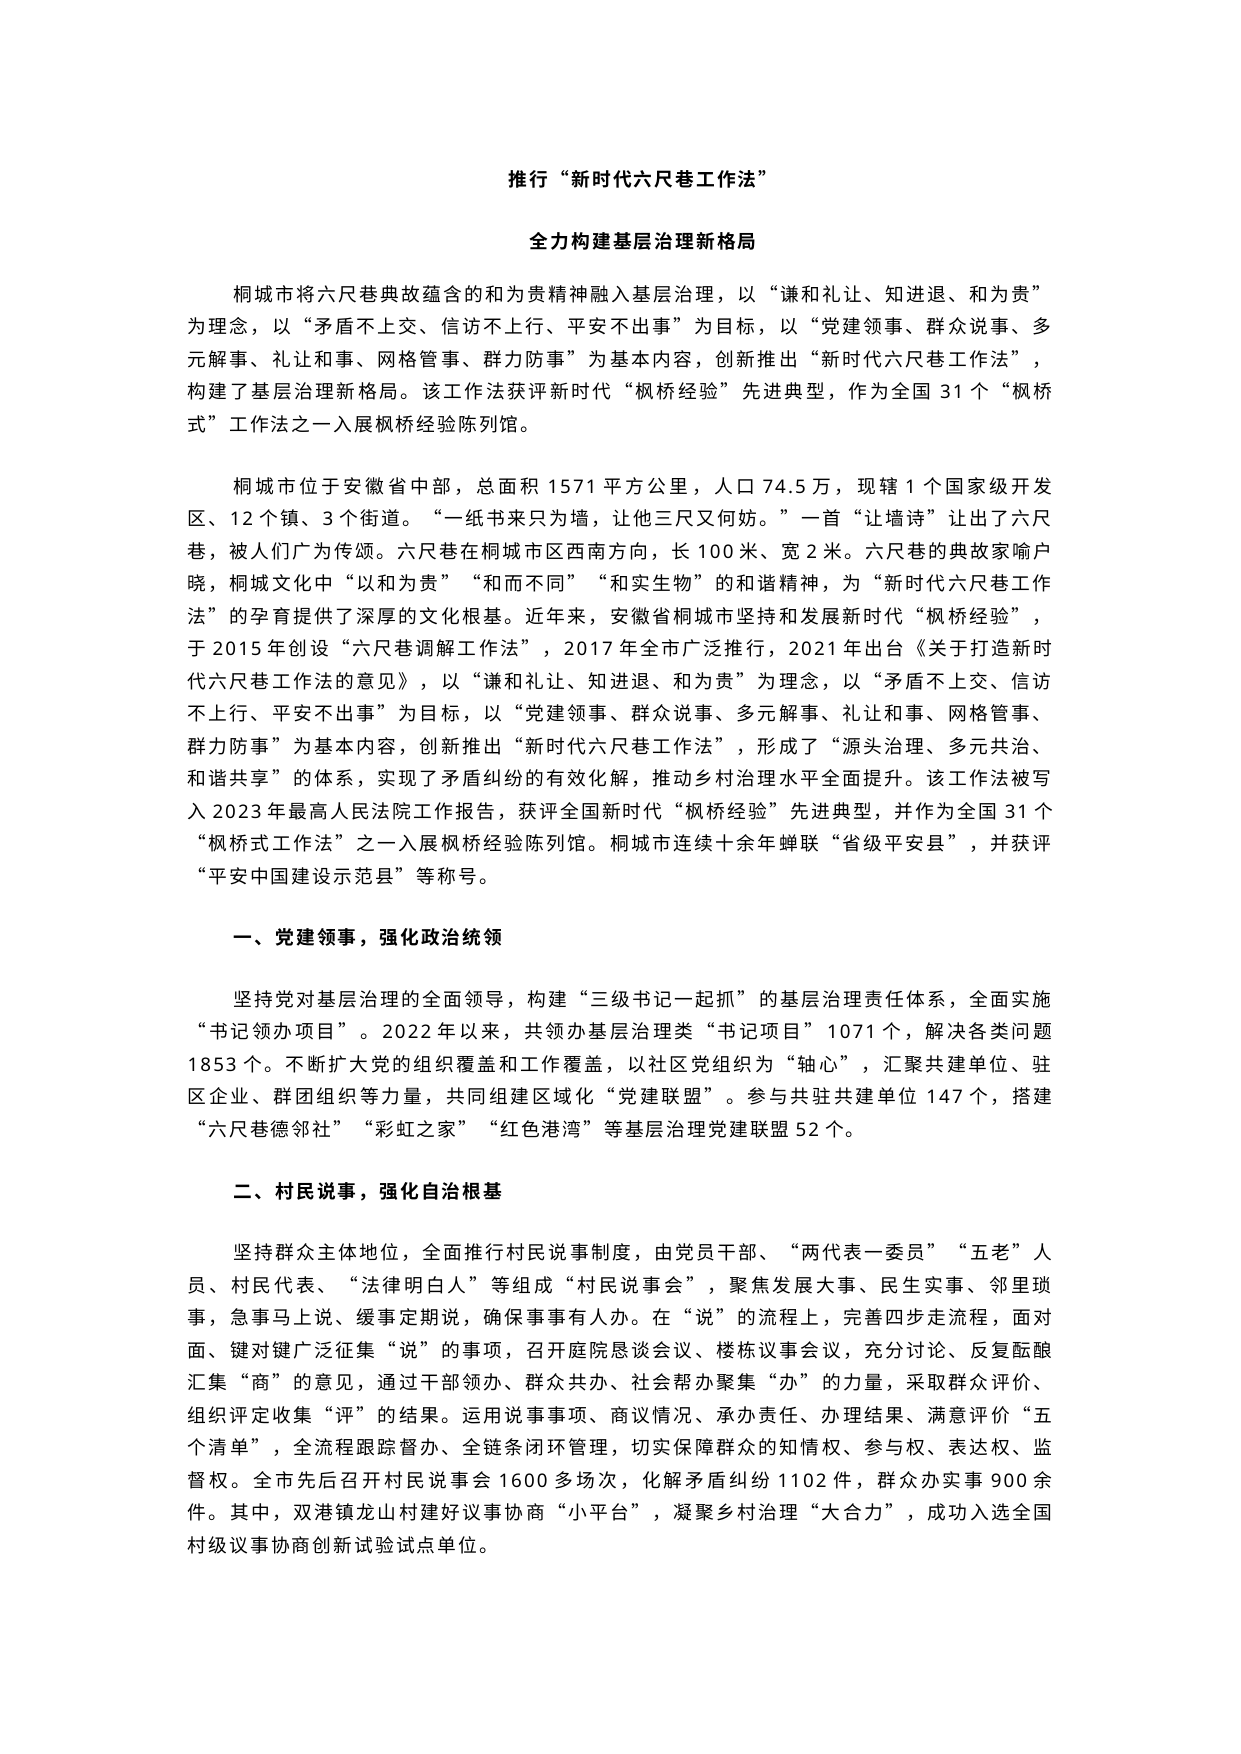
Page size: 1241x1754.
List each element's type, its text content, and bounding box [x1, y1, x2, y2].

text 桐城市将六尺巷典故蕴含的和为贵精神融入基层治理，以“谦和礼让、知进退、和为贵”为理念，以“矛盾不上交、信访不上行、平安不出事”为目标，以“党建领事、群众说事、多元解事、礼让和事、网格管事、群力防事”为基本内容，创新推出“新时代六尺巷工作法”，构建了基层治理新格局。该工作法获评新时代“枫桥经验”先进典型，作为全国31个“枫桥式”工作法之一入展枫桥经验陈列馆。 [187, 277, 1053, 439]
text 桐城市位于安徽省中部，总面积1571平方公里，人口74.5万，现辖1个国家级开发区、12个镇、3个街道。“一纸书来只为墙，让他三尺又何妨。”一首“让墙诗”让出了六尺巷，被人们广为传颂。六尺巷在桐城市区西南方向，长100米、宽2米。六尺巷的典故家喻户晓，桐城文化中“以和为贵”“和而不同”“和实生物”的和谐精神，为“新时代六尺巷工作法”的孕育提供了深厚的文化根基。近年来，安徽省桐城市坚持和发展新时代“枫桥经验”，于2015年创设“六尺巷调解工作法”，2017年全市广泛推行，2021年出台《关于打造新时代六尺巷工作法的意见》，以“谦和礼让、知进退、和为贵”为理念，以“矛盾不上交、信访不上行、平安不出事”为目标，以“党建领事、群众说事、多元解事、礼让和事、网格管事、群力防事”为基本内容，创新推出“新时代六尺巷工作法”，形成了“源头治理、多元共治、和谐共享”的体系，实现了矛盾纠纷的有效化解，推动乡村治理水平全面提升。该工作法被写入2023年最高人民法院工作报告，获评全国新时代“枫桥经验”先进典型，并作为全国31个“枫桥式工作法”之一入展枫桥经验陈列馆。桐城市连续十余年蝉联“省级平安县”，并获评“平安中国建设示范县”等称号。 [187, 469, 1053, 891]
text 全力构建基层治理新格局 [187, 224, 1053, 256]
text 一、党建领事，强化政治统领 [187, 920, 1053, 953]
text 坚持群众主体地位，全面推行村民说事制度，由党员干部、“两代表一委员”“五老”人员、村民代表、“法律明白人”等组成“村民说事会”，聚焦发展大事、民生实事、邻里琐事，急事马上说、缓事定期说，确保事事有人办。在“说”的流程上，完善四步走流程，面对面、键对键广泛征集“说”的事项，召开庭院恳谈会议、楼栋议事会议，充分讨论、反复酝酿汇集“商”的意见，通过干部领办、群众共办、社会帮办聚集“办”的力量，采取群众评价、组织评定收集“评”的结果。运用说事事项、商议情况、承办责任、办理结果、满意评价“五个清单”，全流程跟踪督办、全链条闭环管理，切实保障群众的知情权、参与权、表达权、监督权。全市先后召开村民说事会1600多场次，化解矛盾纠纷1102件，群众办实事900余件。其中，双港镇龙山村建好议事协商“小平台”，凝聚乡村治理“大合力”，成功入选全国村级议事协商创新试验试点单位。 [187, 1235, 1053, 1560]
text 推行“新时代六尺巷工作法” [187, 162, 1053, 194]
text 坚持党对基层治理的全面领导，构建“三级书记一起抓”的基层治理责任体系，全面实施“书记领办项目”。2022年以来，共领办基层治理类“书记项目”1071个，解决各类问题1853个。不断扩大党的组织覆盖和工作覆盖，以社区党组织为“轴心”，汇聚共建单位、驻区企业、群团组织等力量，共同组建区域化“党建联盟”。参与共驻共建单位147个，搭建“六尺巷德邻社”“彩虹之家”“红色港湾”等基层治理党建联盟52个。 [187, 982, 1053, 1144]
text 二、村民说事，强化自治根基 [187, 1174, 1053, 1206]
